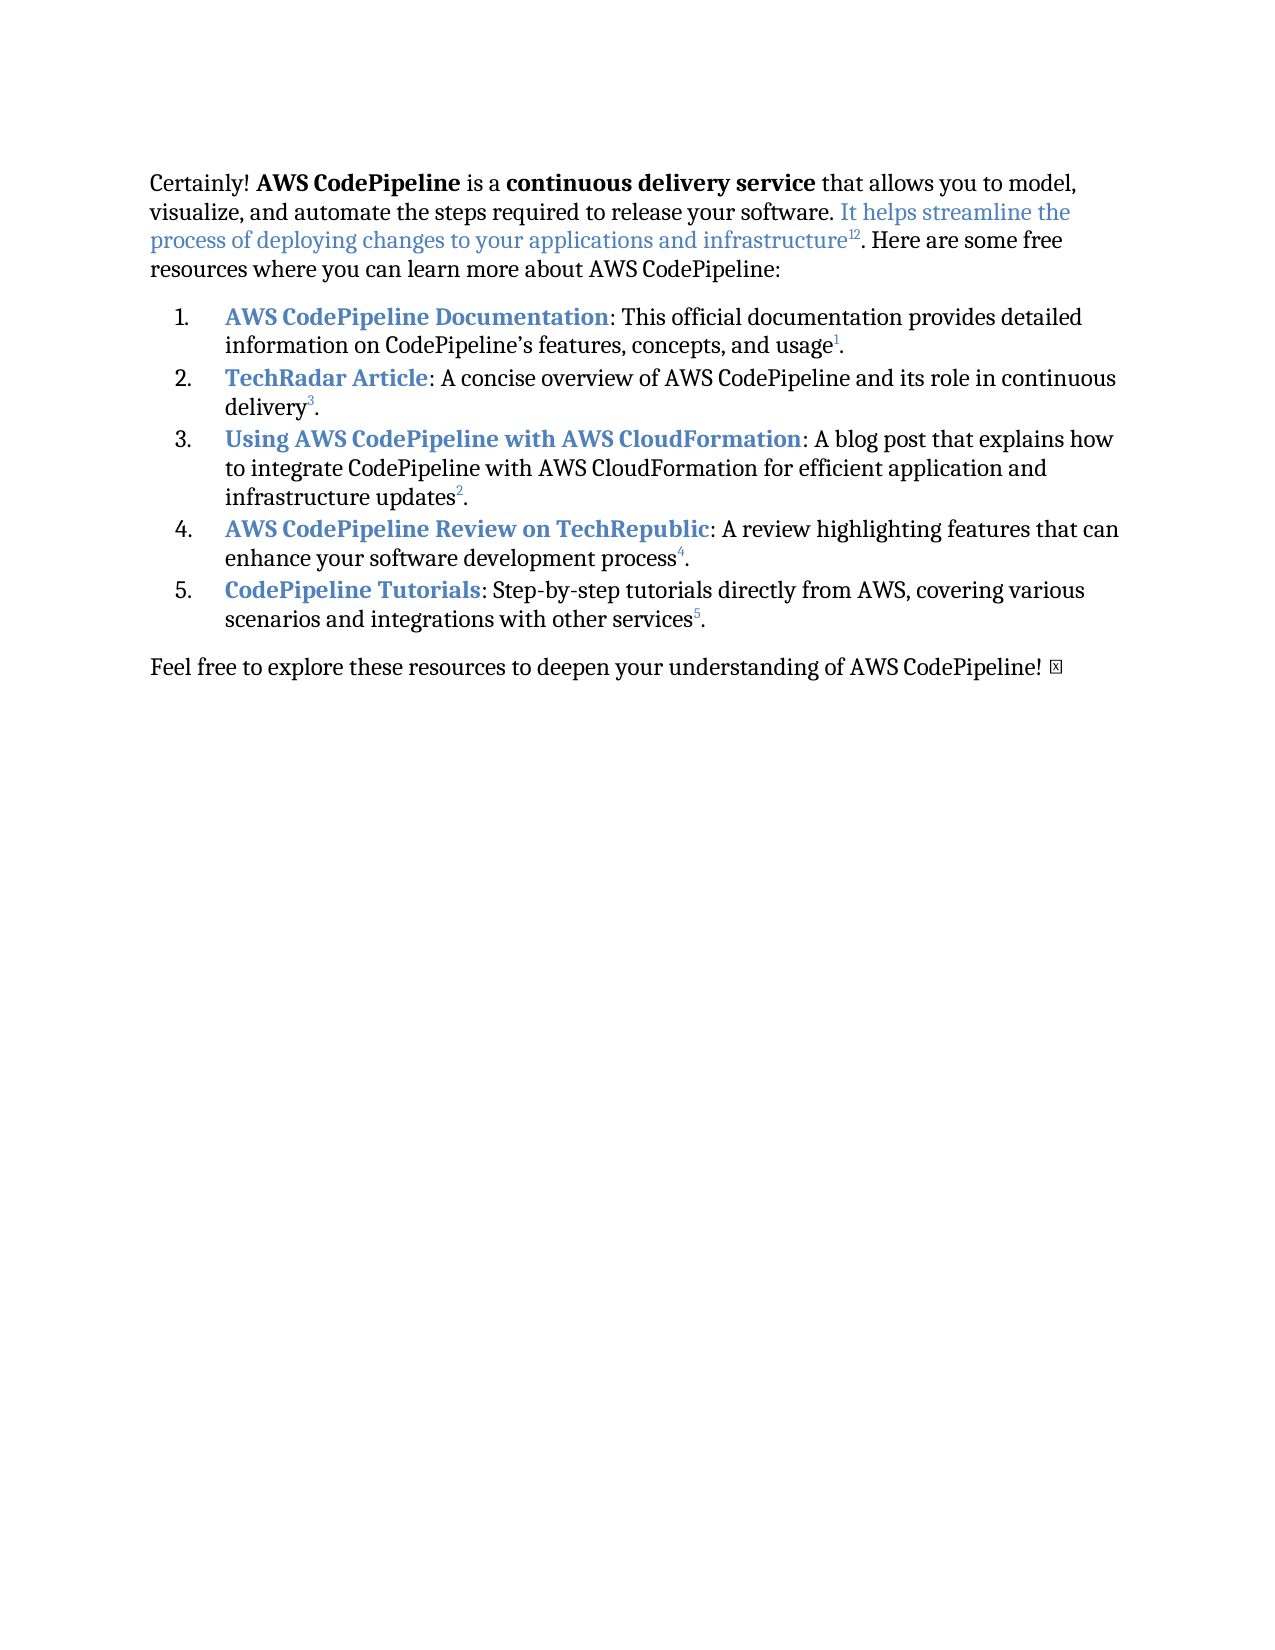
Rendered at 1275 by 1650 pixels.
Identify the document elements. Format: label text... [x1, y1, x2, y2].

list AWS CodePipeline Documentation: This official documentation provides detailed information on CodePipeline’s features, concepts, and usage1. [175, 302, 1125, 360]
text Feel free to explore these resources to deepen your understanding of AWS CodePipeline! 🚀 [150, 652, 1125, 681]
list Using AWS CodePipeline with AWS CloudFormation: A blog post that explains how to integrate CodePipeline with AWS CloudFormation for efficient application and infrastructure updates2. [175, 425, 1125, 511]
list TechRadar Article: A concise overview of AWS CodePipeline and its role in continuous delivery3. [175, 364, 1125, 421]
list AWS CodePipeline Review on TechRepublic: A review highlighting features that can enhance your software development process4. [175, 515, 1125, 572]
text Certainly! AWS CodePipeline is a continuous delivery service that allows you to model, visualize, and automate the steps required to release your software. It helps streamline the process of deploying changes to your applications and infrastructure12. Here are some free resources where you can learn more about AWS CodePipeline: [150, 169, 1125, 284]
list CodePipeline Tutorials: Step-by-step tutorials directly from AWS, covering various scenarios and integrations with other services5. [175, 576, 1125, 634]
